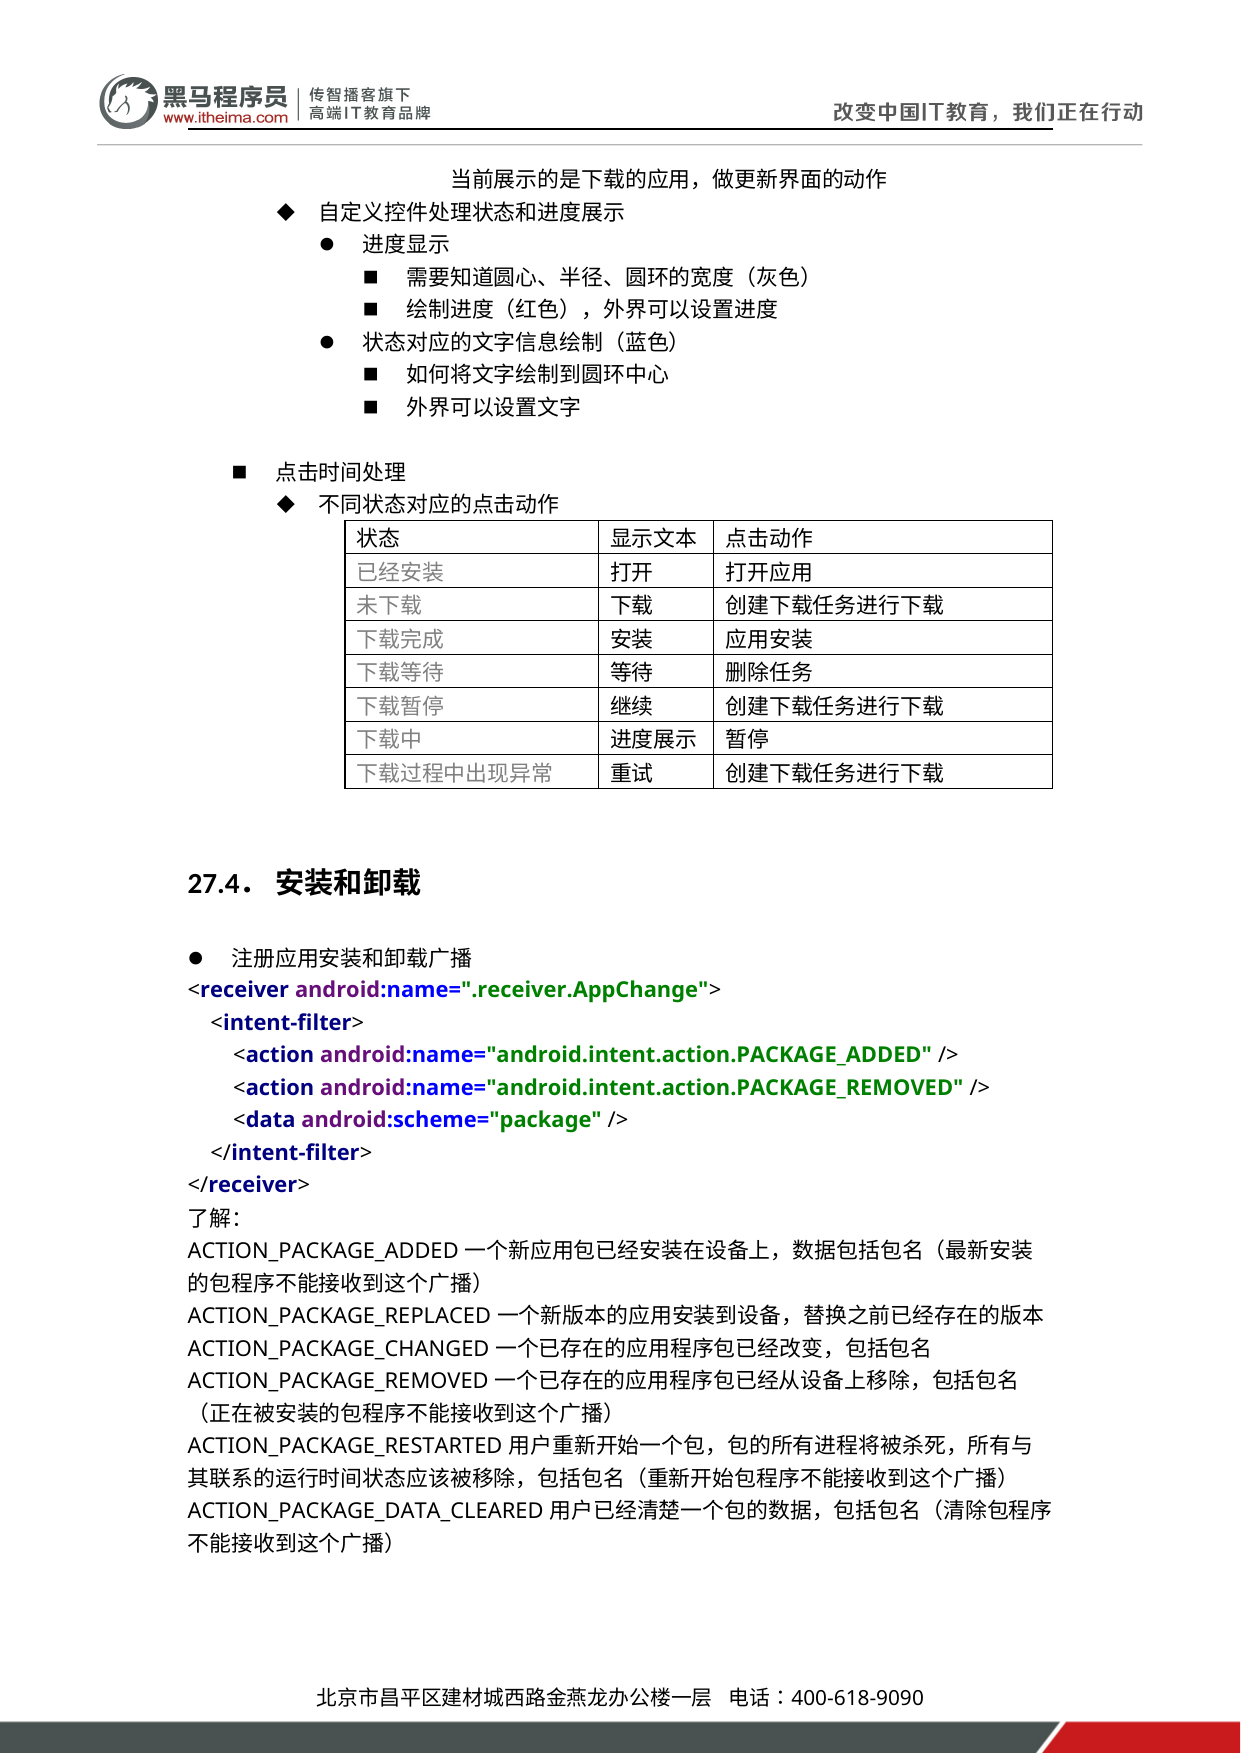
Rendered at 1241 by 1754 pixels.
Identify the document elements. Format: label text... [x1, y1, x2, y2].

table_cell 创建下载任务进行下载 [714, 755, 1052, 788]
table_cell 未下载 [346, 588, 598, 620]
table_cell 创建下载任务进行下载 [714, 588, 1052, 620]
table_cell 重试 [599, 755, 713, 788]
list 当Download数据更新的时候，调用该容器做循环的操作，发现当前展示的是下载的应用，做更新界面的动作 [406, 162, 1053, 194]
picture [0, 3, 1241, 153]
table_cell 打开应用 [714, 554, 1052, 587]
table_cell 打开 [599, 554, 713, 587]
list 状态对应的文字信息绘制（蓝色） [319, 324, 1053, 357]
table_header 点击动作 [714, 521, 1052, 553]
table_cell 下载 [599, 588, 713, 620]
table_header 状态 [346, 521, 598, 553]
list 外界可以设置文字 [362, 389, 1053, 422]
list 绘制进度（红色），外界可以设置进度 [362, 292, 1053, 324]
table_cell 应用安装 [714, 621, 1052, 654]
table_cell 等待 [599, 655, 713, 687]
list 如何将文字绘制到圆环中心 [362, 357, 1053, 389]
text ACTION_PACKAGE_ADDED 一个新应用包已经安装在设备上，数据包括包名（最新安装的包程序不能接收到这个广播） ACTION_PACKAGE_REPLACED 一个新版本的应用安装到设备，替换之前已经存在的版本 ACTION_PACKAGE_CHANGED 一个已存在的应用程序包已经改变，包括包名 ACTION_PACKAGE_REMOVED 一个已存在的应用程序包已经从设备上移除，包括包名（正在被安装的包程序不能接收到这个广播） ACTION_PACKAGE_RESTARTED 用户重新开始一个包，包的所有进程将被杀死，所有与其联系的运行时间状态应该被移除，包括包名（重新开始包程序不能接收到这个广播） ACTION_PACKAGE_DATA_CLEARED 用户已经清楚一个包的数据，包括包名（清除包程序不能接收到这个广播） [187, 1233, 1053, 1558]
table_cell 下载暂停 [346, 688, 598, 721]
list 自定义控件处理状态和进度展示 [275, 194, 1053, 227]
subtitle 安装和卸载 [187, 848, 1053, 913]
picture [0, 1662, 1241, 1753]
list 不同状态对应的点击动作 [275, 487, 1053, 519]
table_cell 下载中 [346, 722, 598, 754]
table_header 显示文本 [599, 521, 713, 553]
table_cell 进度展示 [599, 722, 713, 754]
table_cell 安装 [599, 621, 713, 654]
text <receiver android:name=".receiver.AppChange"> <intent-filter> <action android:name="android.intent.action.PACKAGE_ADDED" /> <action android:name="android.intent.action.PACKAGE_REMOVED" /> <data android:scheme="package" /> </intent-filter> </receiver> [187, 973, 1053, 1201]
list 进度显示 [319, 227, 1053, 259]
list 需要知道圆心、半径、圆环的宽度（灰色） [362, 259, 1053, 292]
table_cell 删除任务 [714, 655, 1052, 687]
table_cell 创建下载任务进行下载 [714, 688, 1052, 721]
text 了解： [187, 1201, 1053, 1233]
table_cell 下载过程中出现异常 [346, 755, 598, 788]
table_cell 下载完成 [346, 621, 598, 654]
list 注册应用安装和卸载广播 [187, 941, 1053, 973]
table_cell 暂停 [714, 722, 1052, 754]
table_cell 下载等待 [346, 655, 598, 687]
table_cell 继续 [599, 688, 713, 721]
list 点击时间处理 [231, 454, 1053, 487]
table_cell 已经安装 [346, 554, 598, 587]
